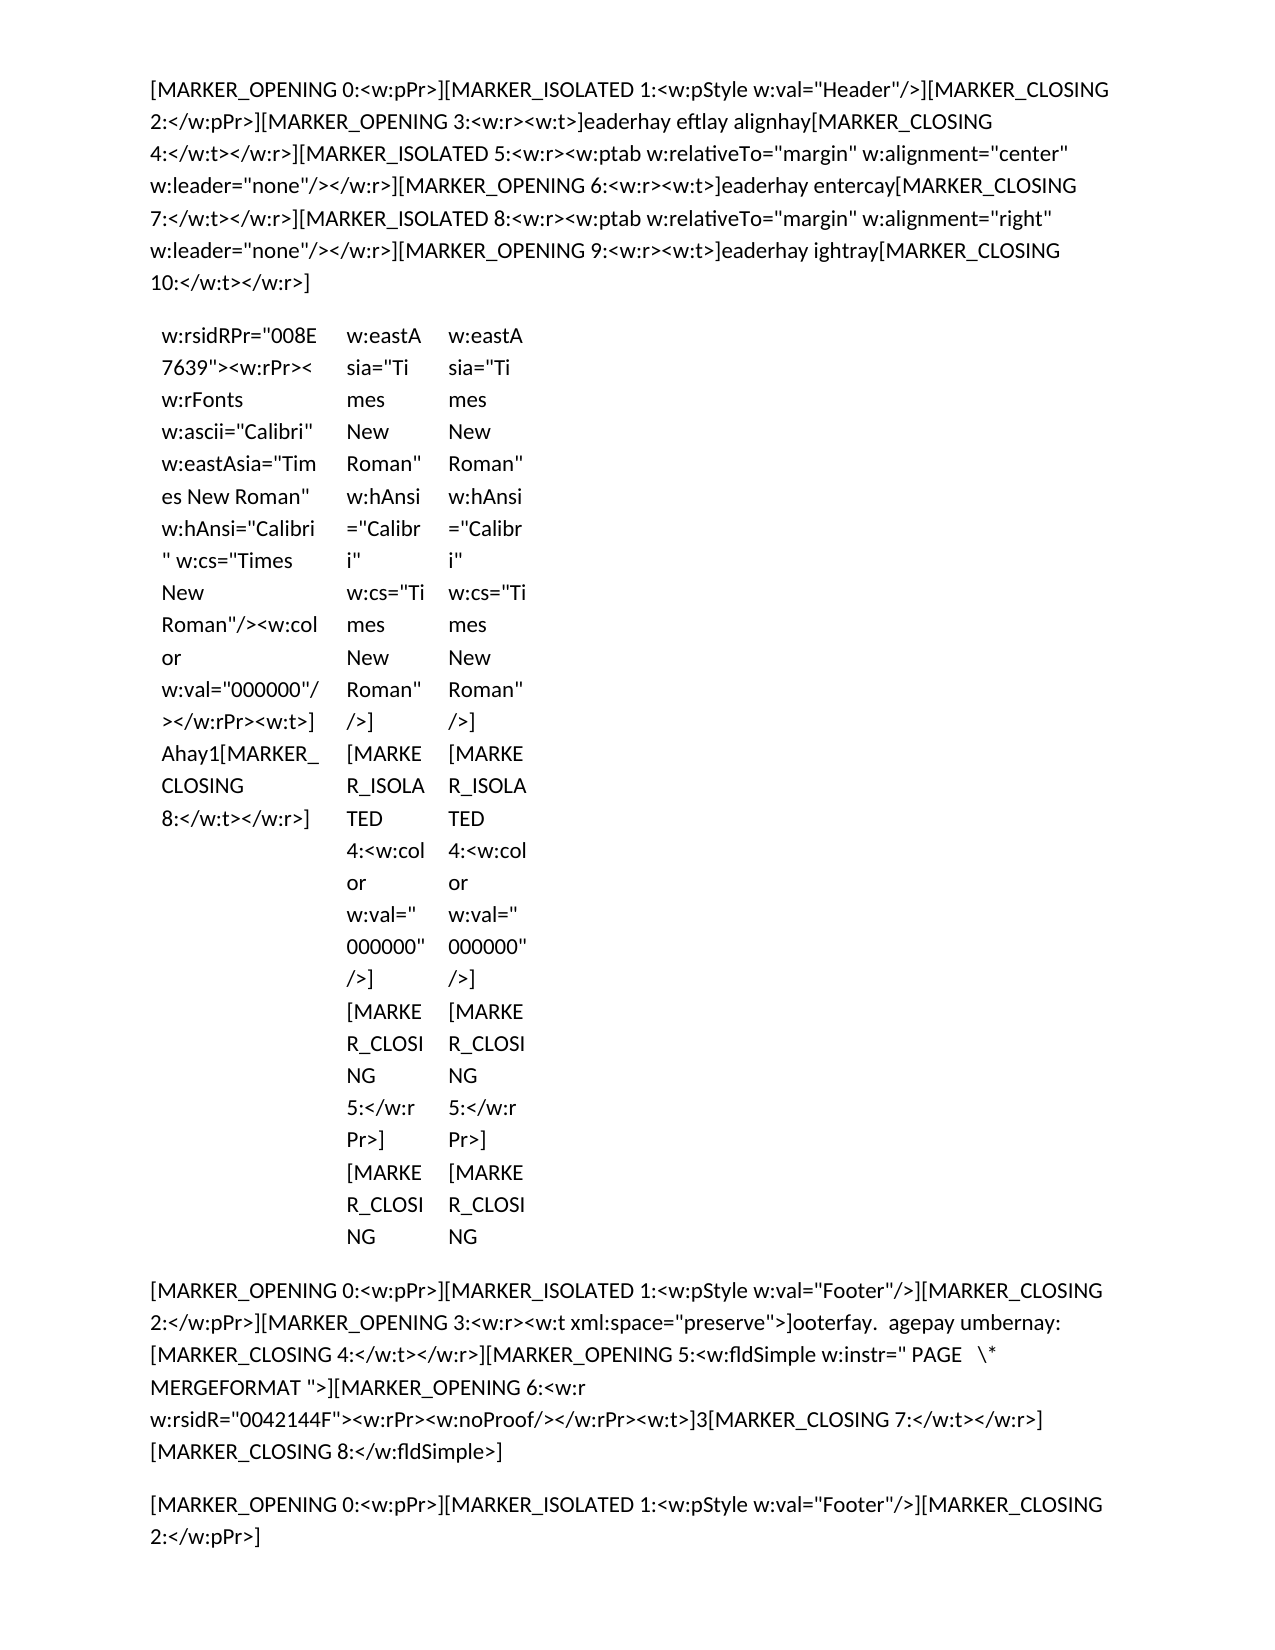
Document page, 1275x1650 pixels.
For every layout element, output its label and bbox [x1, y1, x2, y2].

table_header [437, 321, 538, 1250]
table_header [150, 321, 335, 1250]
table_header [335, 321, 437, 1250]
